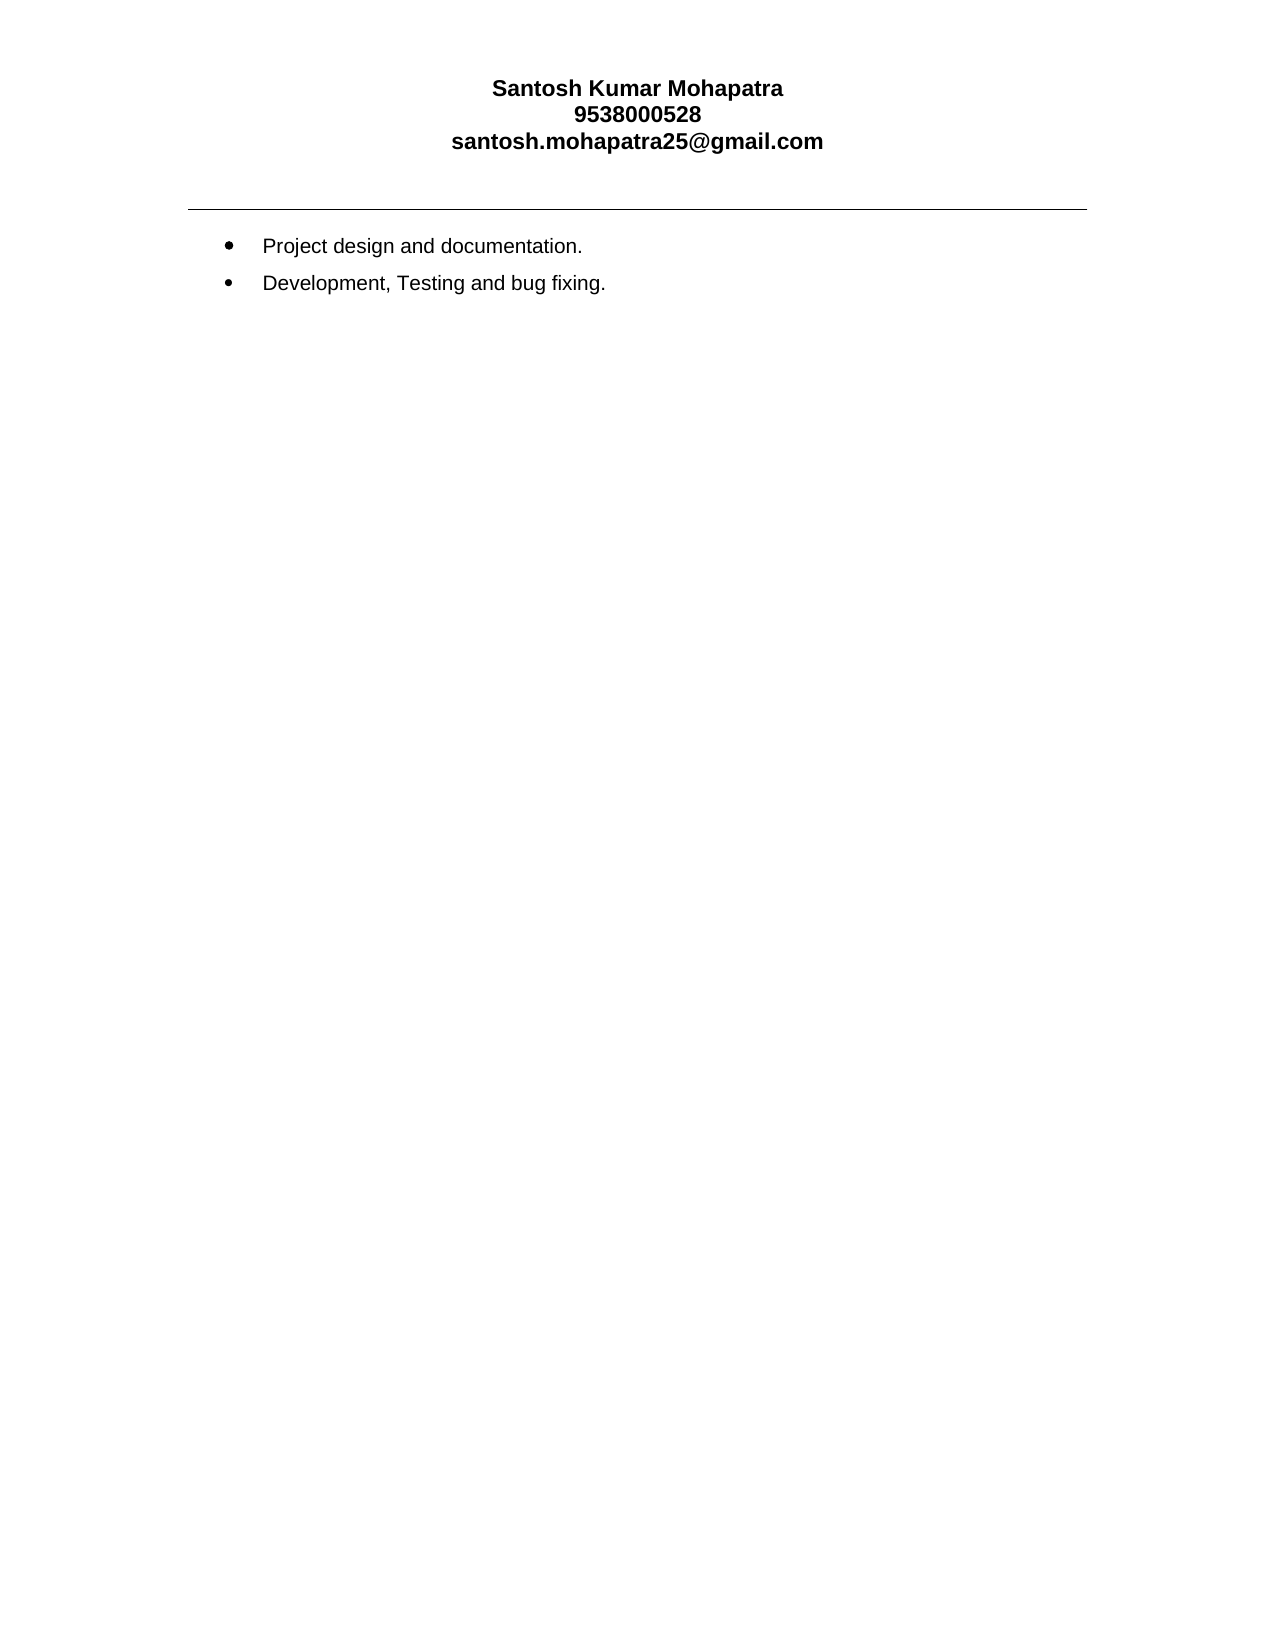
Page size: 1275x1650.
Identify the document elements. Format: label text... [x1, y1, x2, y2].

list Development, Testing and bug fixing. [225, 271, 1087, 295]
list Project design and documentation. [225, 234, 1087, 258]
